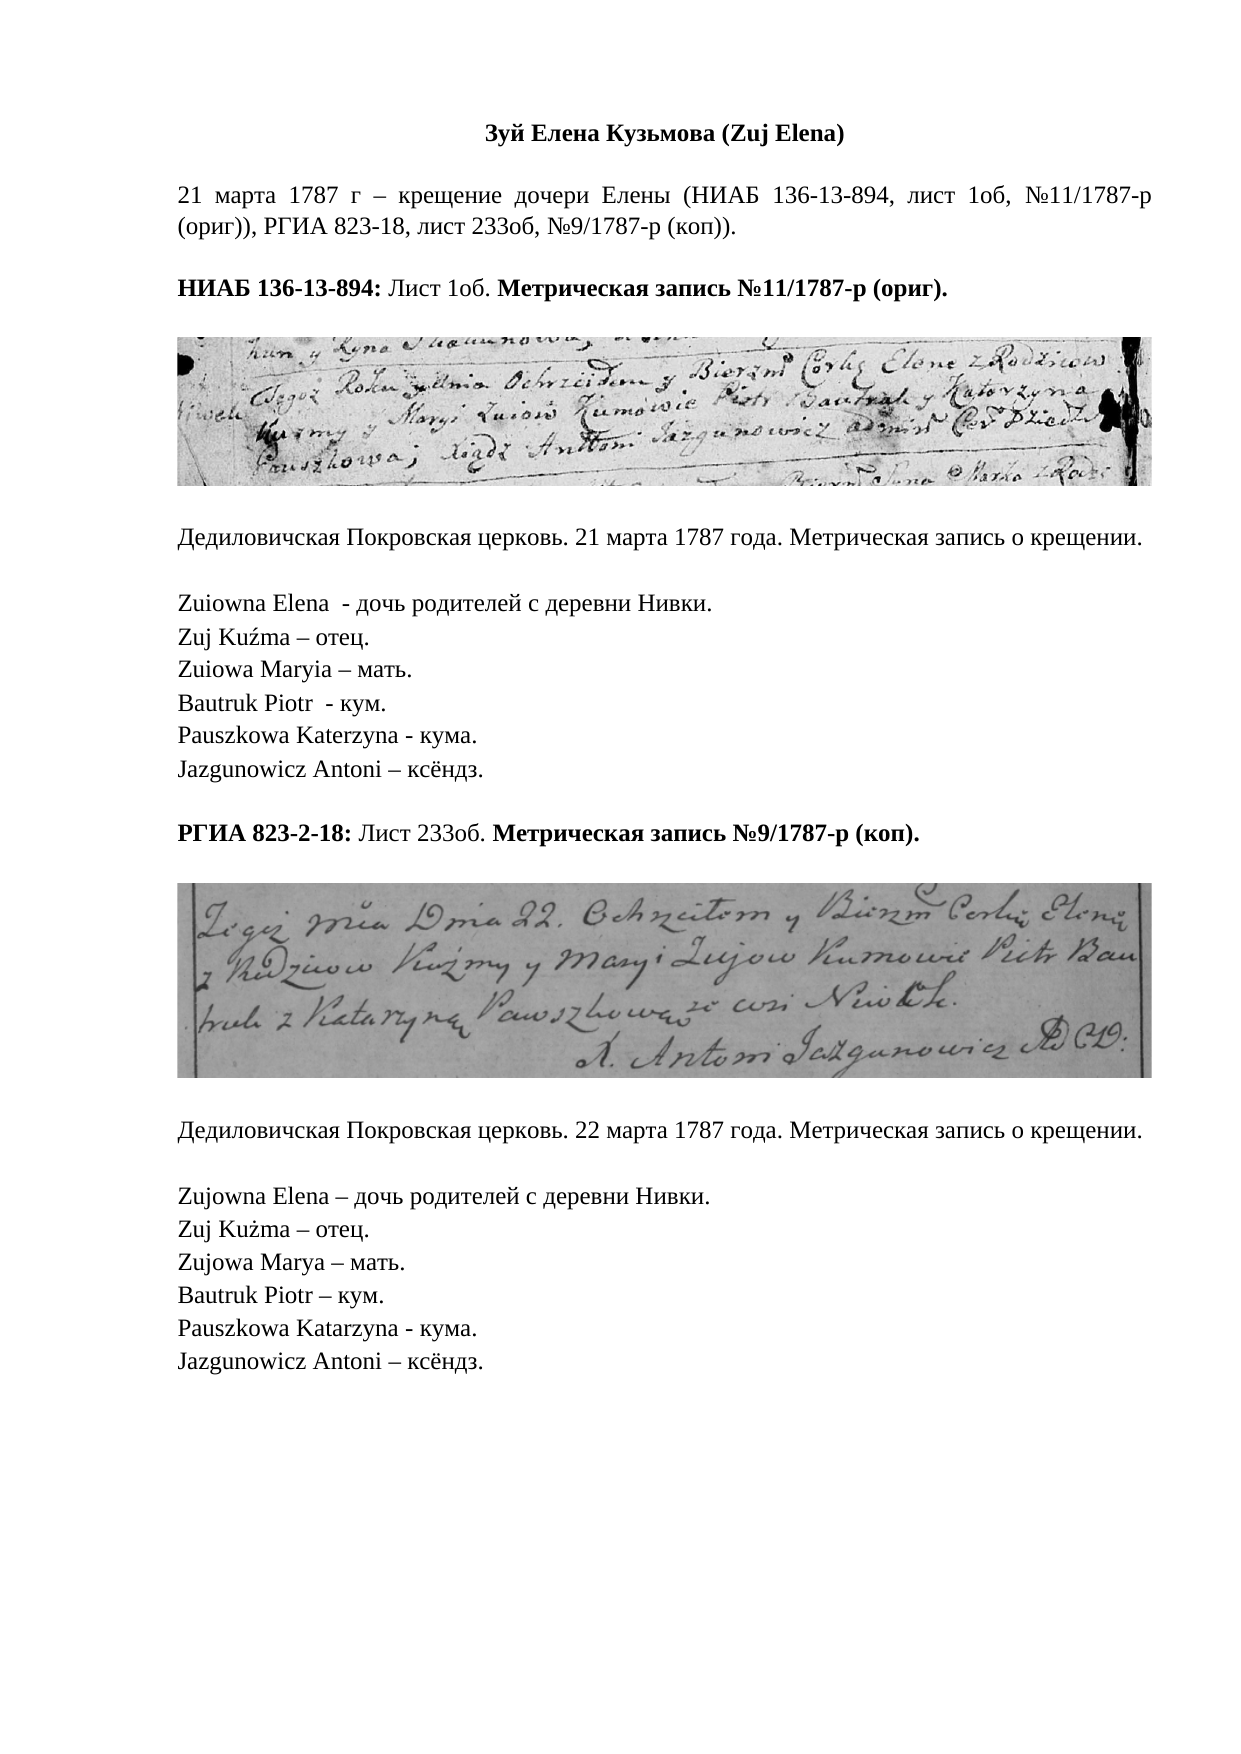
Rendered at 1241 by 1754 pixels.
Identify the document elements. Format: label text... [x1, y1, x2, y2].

text Pauszkowa Katarzyna - кума. [177, 1313, 1152, 1342]
text Zuiowna Elena - дочь родителей с деревни Нивки. [177, 588, 1152, 617]
text Zujowna Elena – дочь родителей с деревни Нивки. [177, 1181, 1152, 1210]
text Bautruk Piotr – кум. [177, 1280, 1152, 1309]
text Zuiowa Maryia – мать. [177, 654, 1152, 683]
text РГИА 823-2-18: Лист 233об. Метрическая запись №9/1787-р (коп). [177, 818, 1152, 846]
text Зуй Елена Кузьмова (Zuj Elena) [177, 118, 1152, 147]
text Zujowa Marya – мать. [177, 1247, 1152, 1276]
text НИАБ 136-13-894: Лист 1об. Метрическая запись №11/1787-р (ориг). [177, 273, 1152, 302]
text Jazgunowicz Antoni – ксёндз. [177, 754, 1152, 782]
text Zuj Kuźma – отец. [177, 622, 1152, 650]
text Zuj Kużma – отец. [177, 1214, 1152, 1243]
text Jazgunowicz Antoni – ксёндз. [177, 1346, 1152, 1375]
text Дедиловичская Покровская церковь. 21 марта 1787 года. Метрическая запись о крещении. [177, 522, 1152, 551]
text Дедиловичская Покровская церковь. 22 марта 1787 года. Метрическая запись о крещении. [177, 1115, 1152, 1144]
text Pauszkowa Katerzyna - кума. [177, 721, 1152, 749]
picture [177, 883, 1152, 1078]
text 21 марта 1787 г – крещение дочери Елены (НИАБ 136-13-894, лист 1об, №11/1787-р (ориг)), РГИА 823-18, лист 233об, №9/1787-р (коп)). [177, 180, 1152, 240]
text Bautruk Piotr - кум. [177, 688, 1152, 716]
picture [177, 337, 1152, 486]
